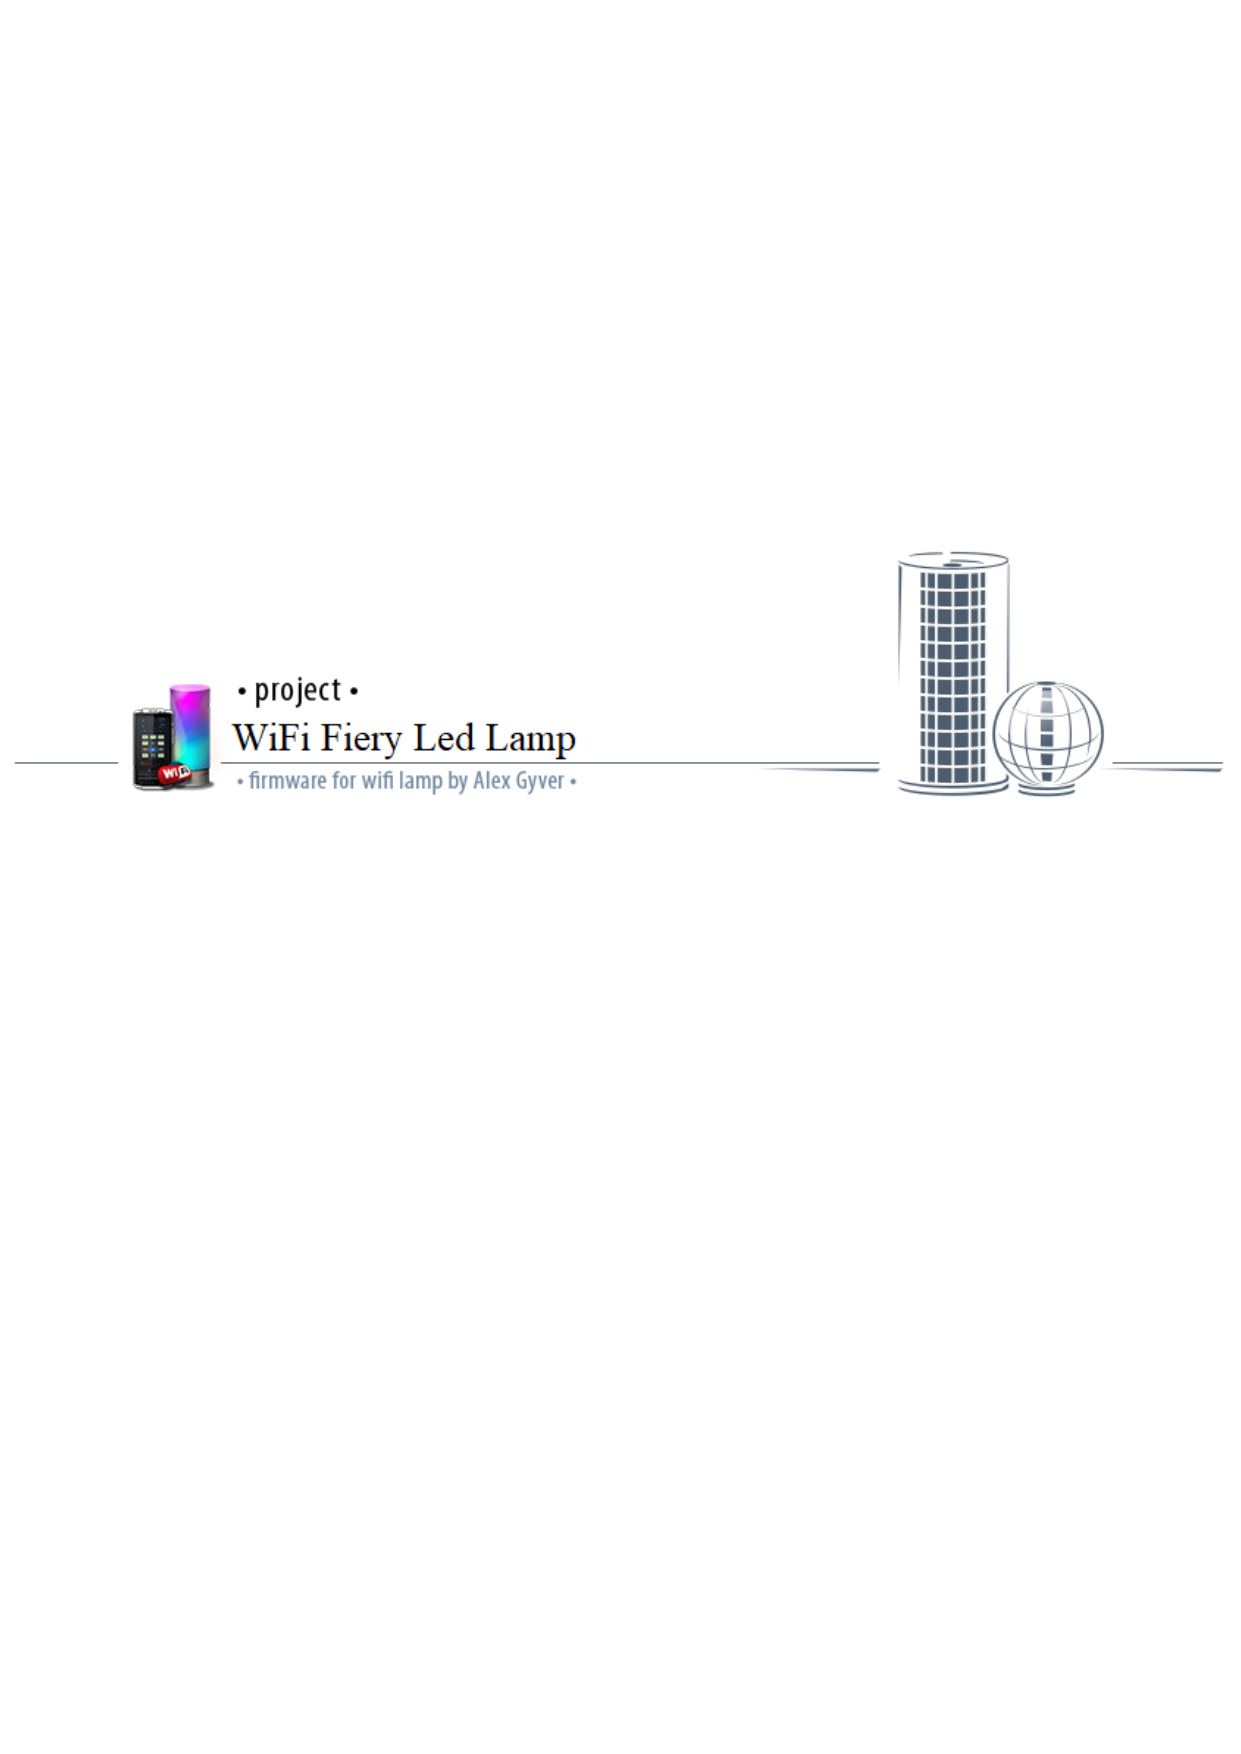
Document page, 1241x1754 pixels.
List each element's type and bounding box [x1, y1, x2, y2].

picture [14, 542, 1229, 833]
